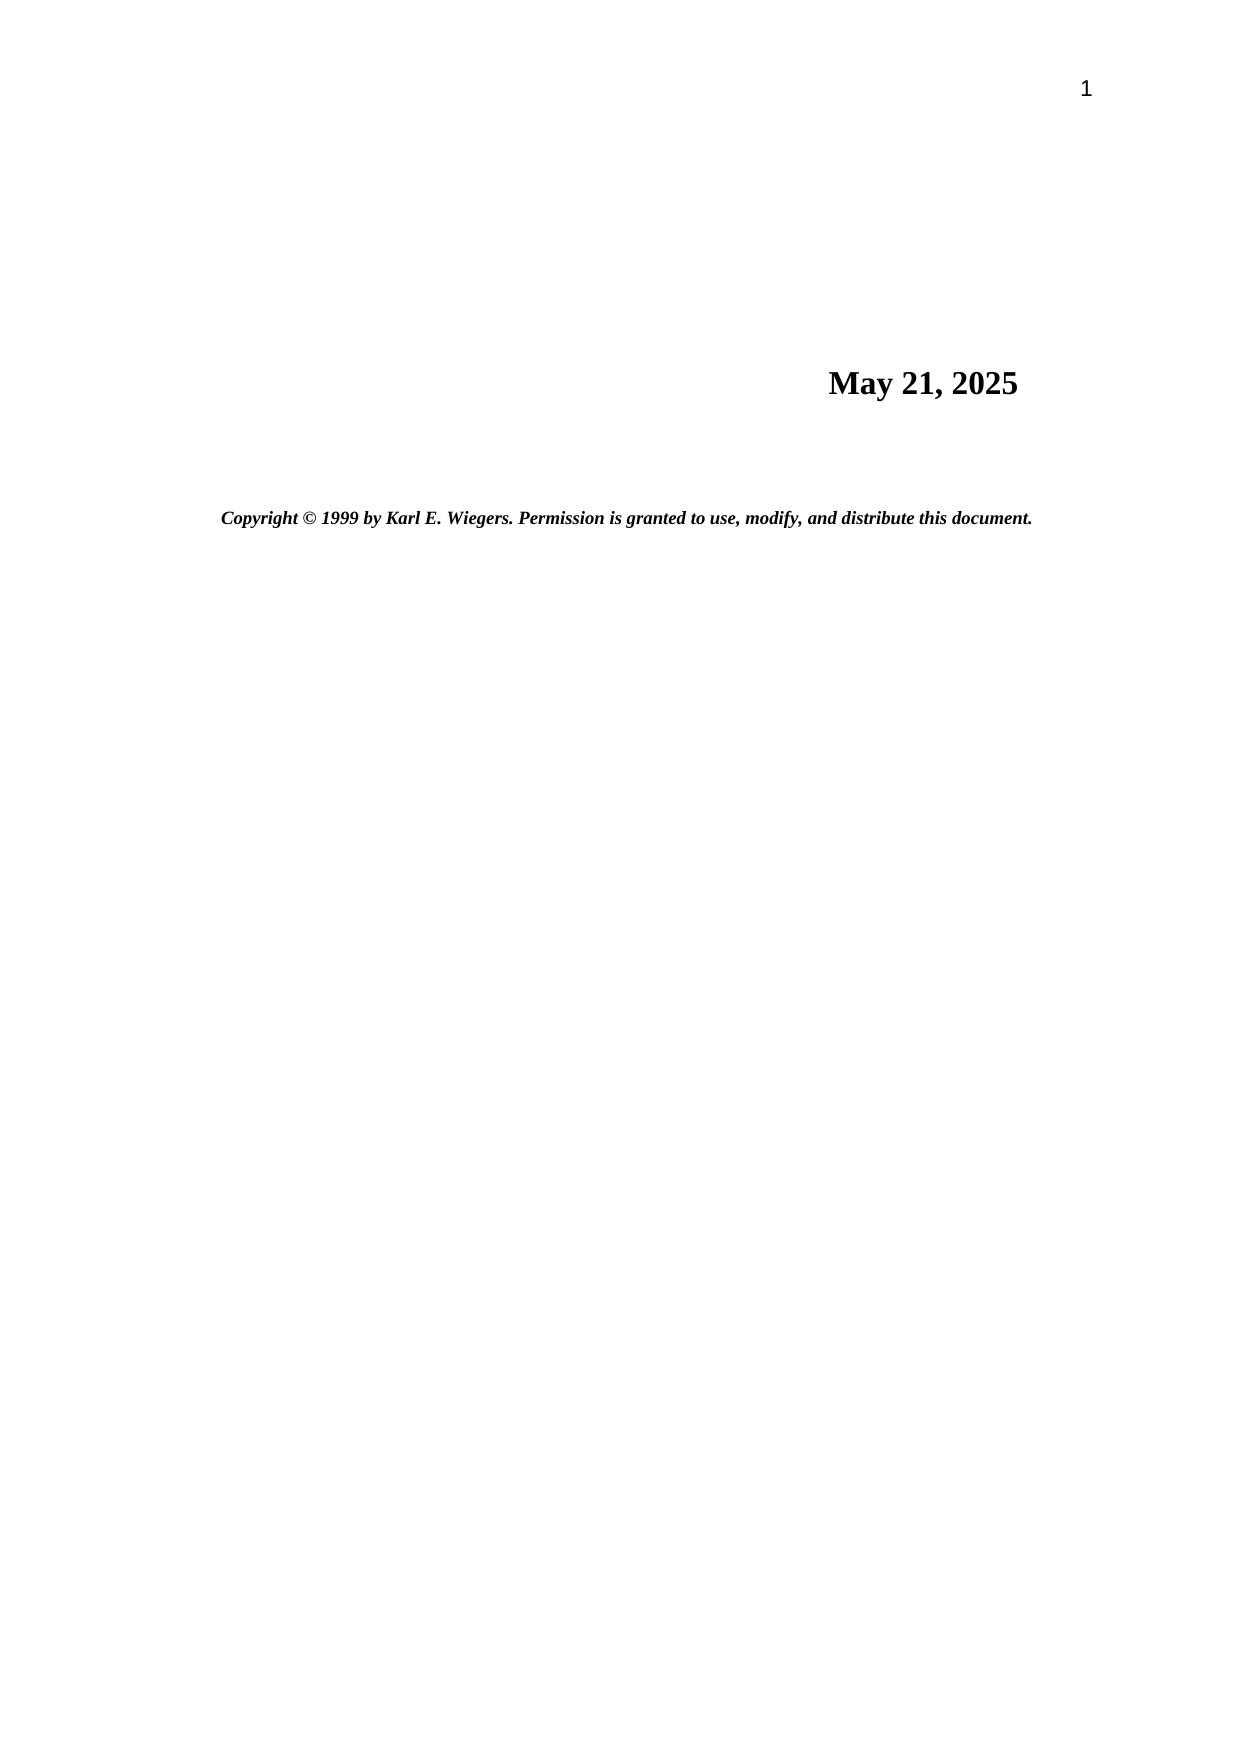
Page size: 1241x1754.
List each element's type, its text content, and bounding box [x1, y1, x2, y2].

text Copyright © 1999 by Karl E. Wiegers. Permission is granted to use, modify, and distribute this document. [221, 507, 1093, 528]
text May 21, 2025 [148, 363, 1018, 402]
